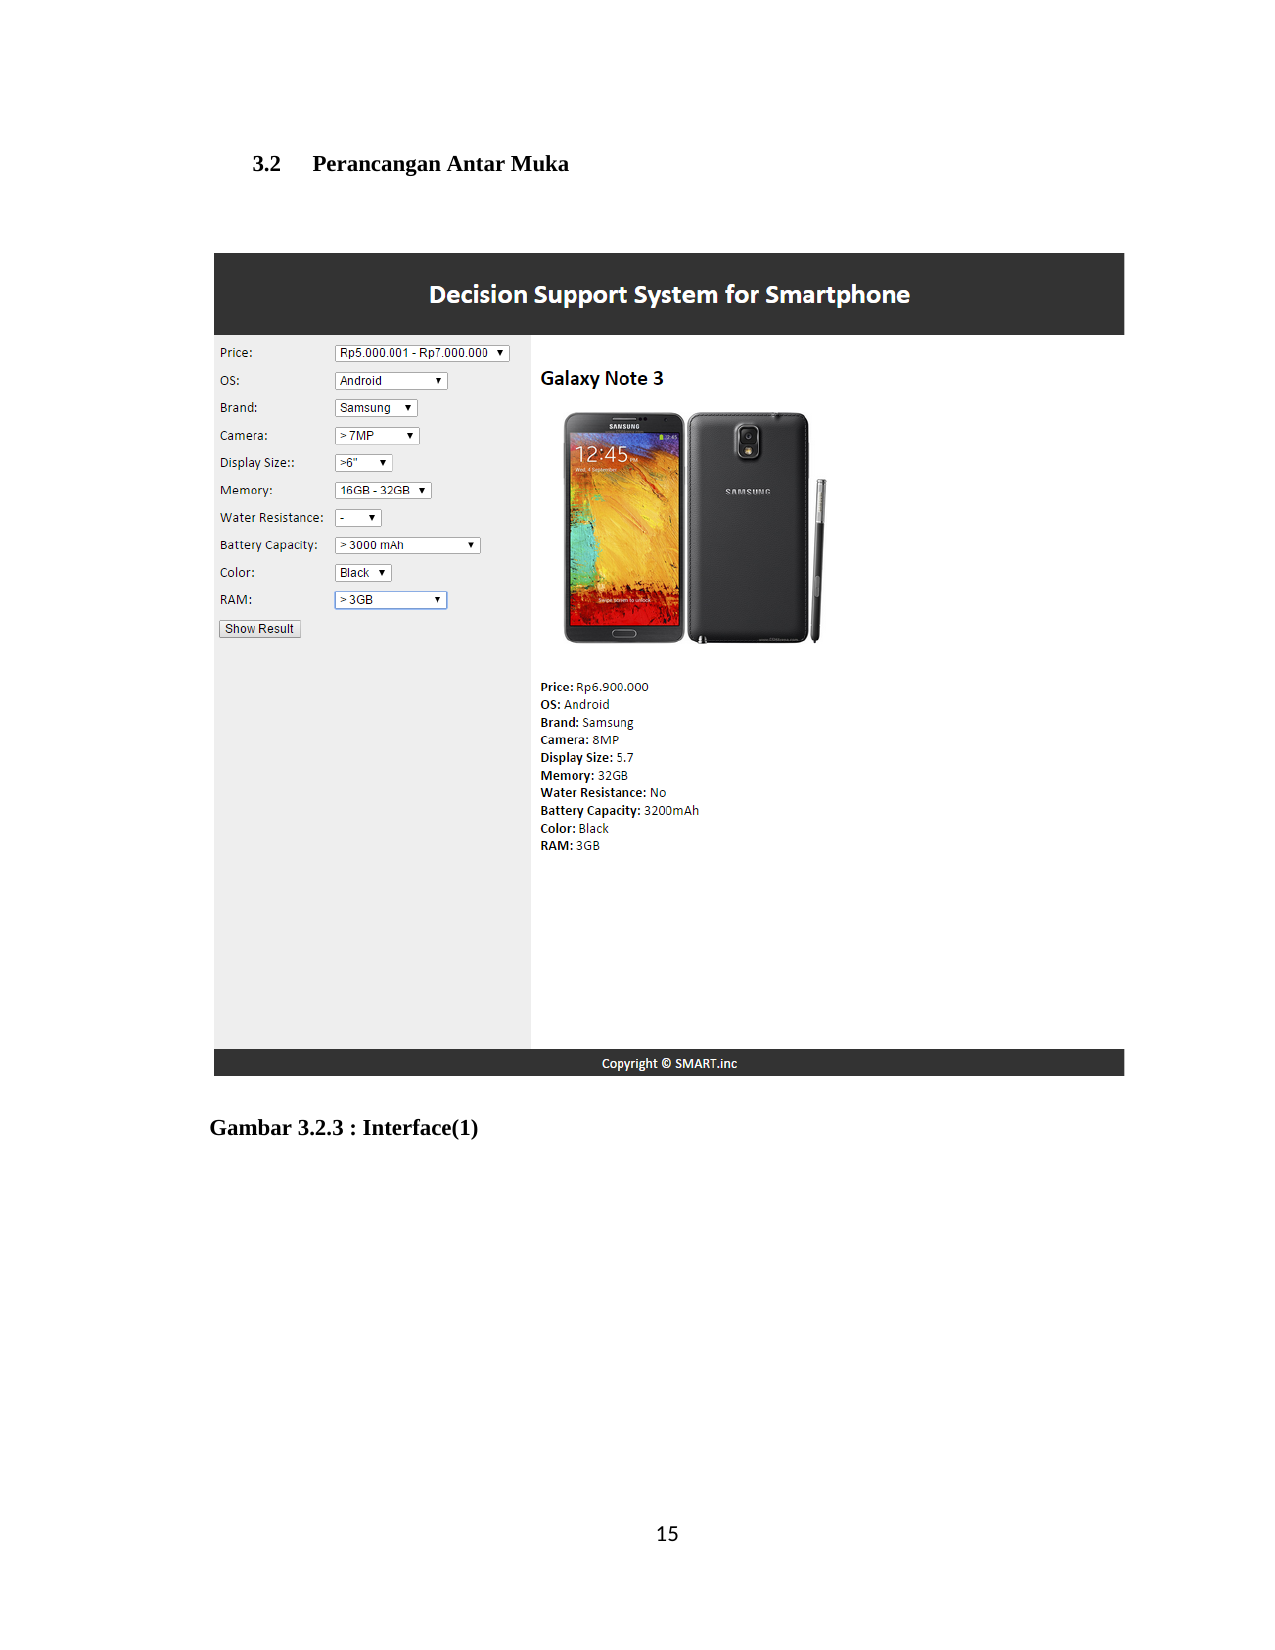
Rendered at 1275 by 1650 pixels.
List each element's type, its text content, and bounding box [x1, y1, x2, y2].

picture [209, 249, 1125, 1080]
subtitle Perancangan Antar Muka [252, 150, 1125, 176]
